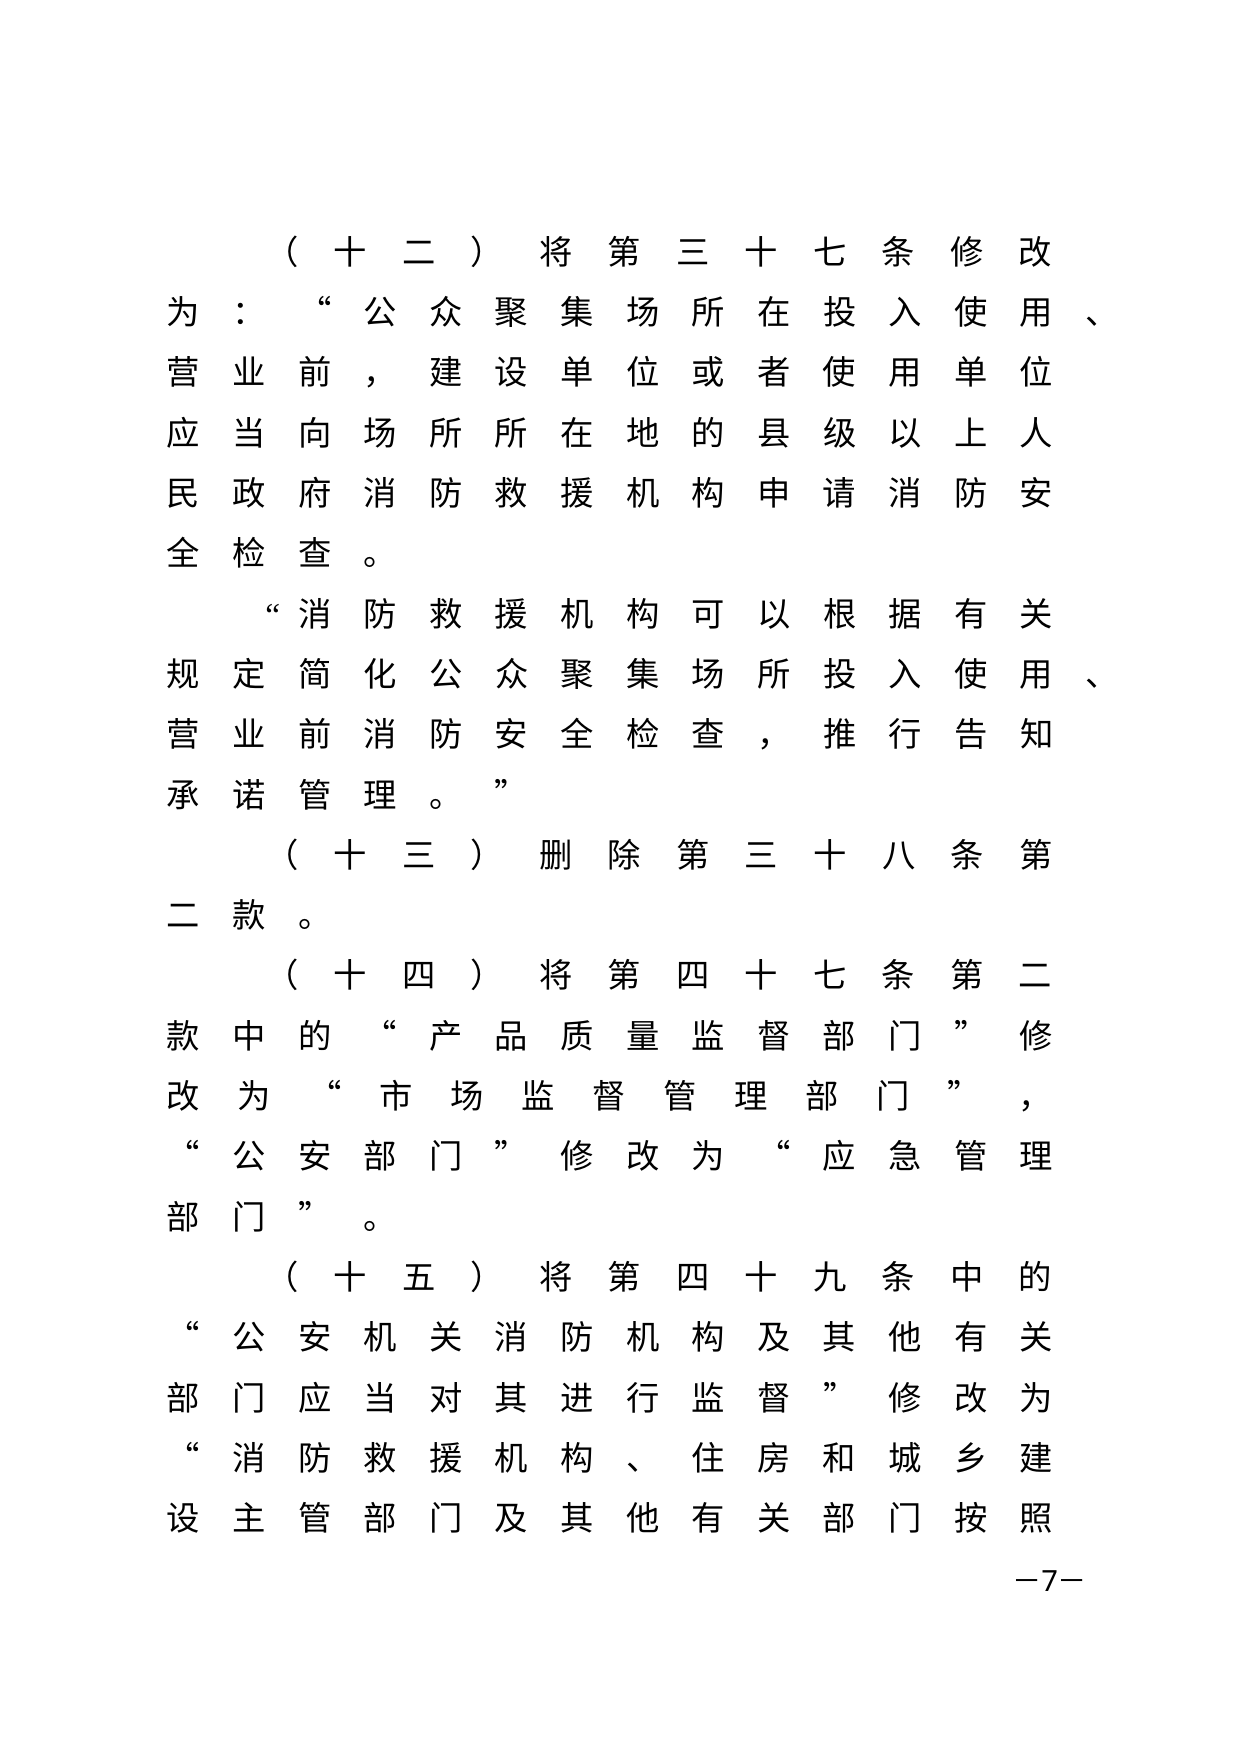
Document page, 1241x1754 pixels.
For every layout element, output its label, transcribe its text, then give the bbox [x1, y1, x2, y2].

text （十四）将第四十七条第二款中的“产品质量监督部门”修改为“市场监督管理部门”，“公安部门”修改为“应急管理部门”。 [167, 943, 1085, 1245]
text （十五）将第四十九条中的“公安机关消防机构及其他有关部门应当对其进行监督”修改为“消防救援机构、住房和城乡建设主管部门及其他有关部门按照各自职责对其进行监督”。 [167, 1245, 1085, 1546]
text （十三）删除第三十八条第二款。 [167, 823, 1085, 943]
text （十二）将第三十七条修改为：“公众聚集场所在投入使用、营业前，建设单位或者使用单位应当向场所所在地的县级以上人民政府消防救援机构申请消防安全检查。 [167, 219, 1085, 581]
text “消防救援机构可以根据有关规定简化公众聚集场所投入使用、营业前消防安全检查，推行告知承诺管理。” [167, 581, 1085, 823]
